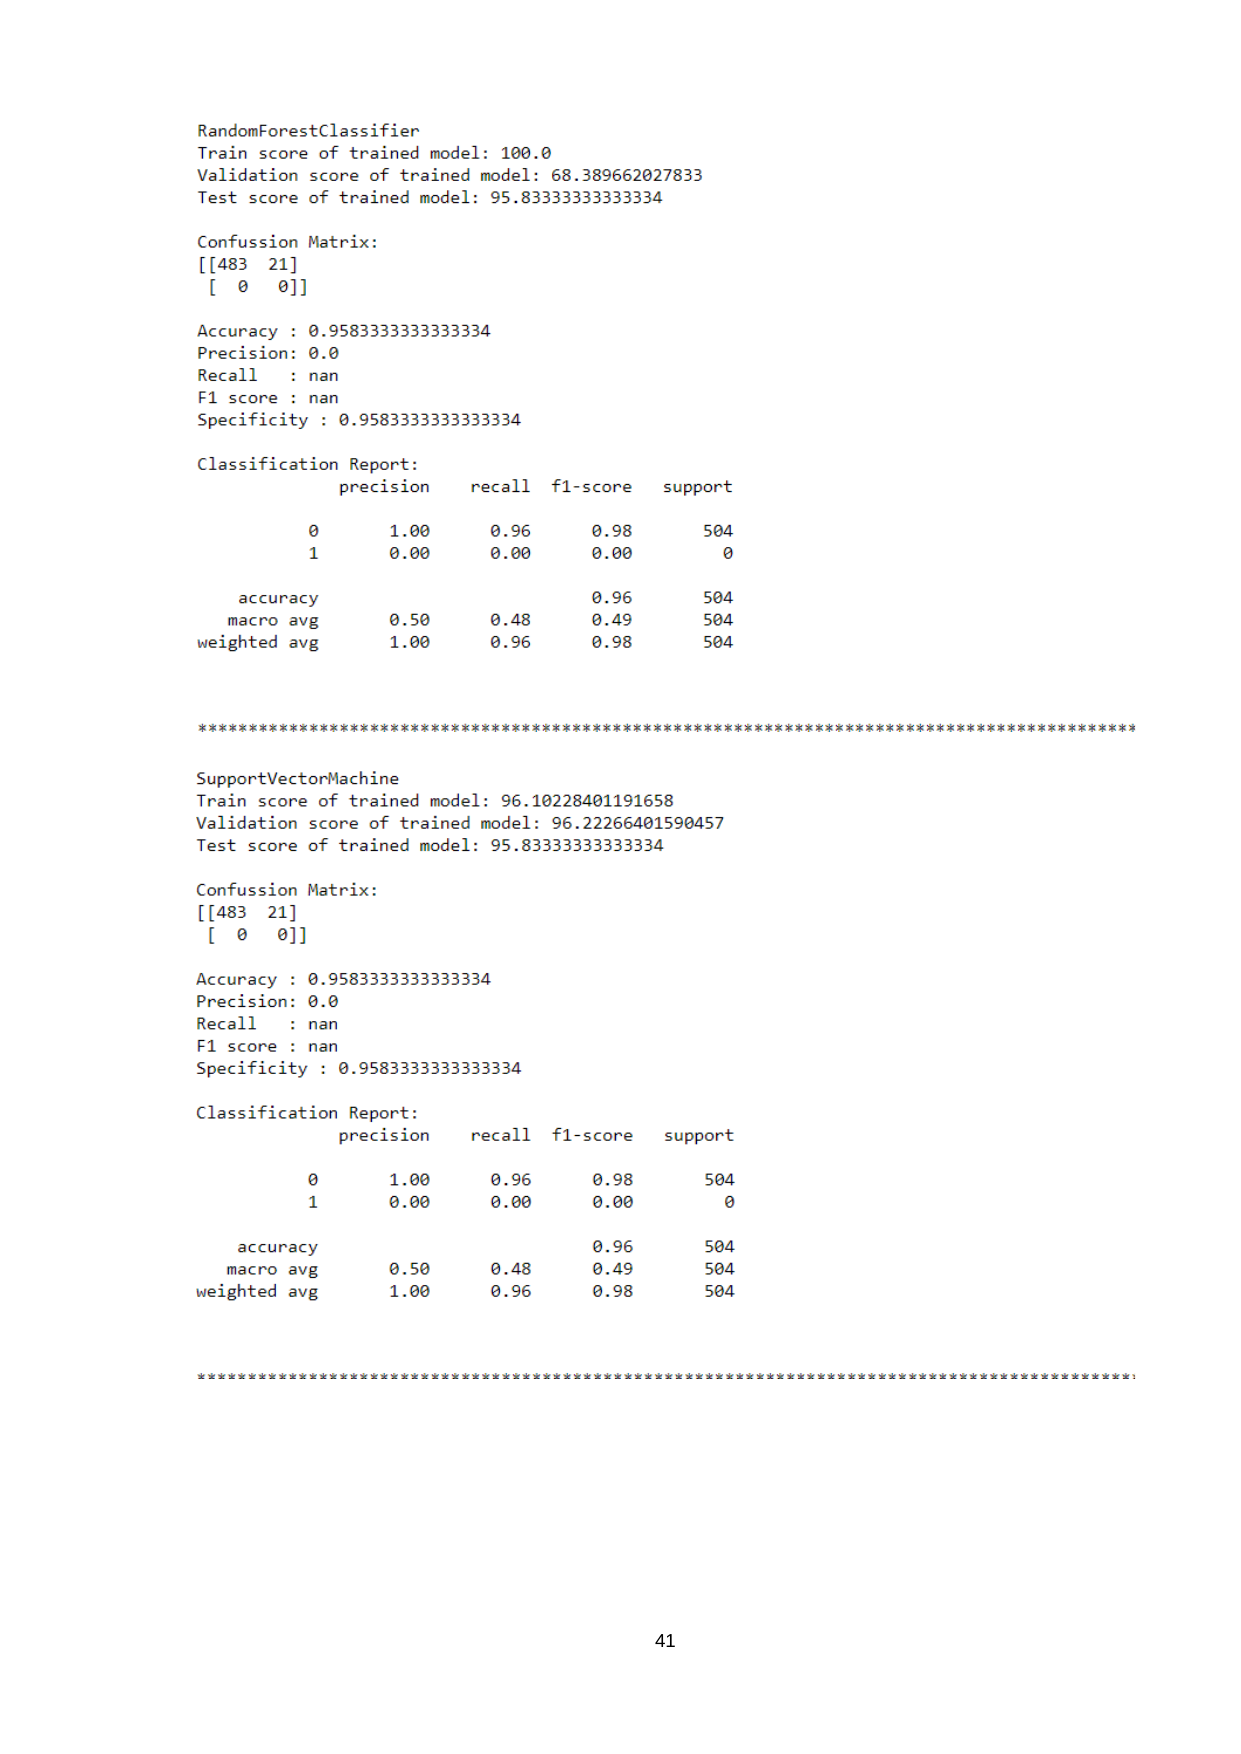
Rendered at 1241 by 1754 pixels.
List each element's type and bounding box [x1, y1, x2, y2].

picture [195, 120, 1136, 732]
picture [195, 769, 1136, 1379]
